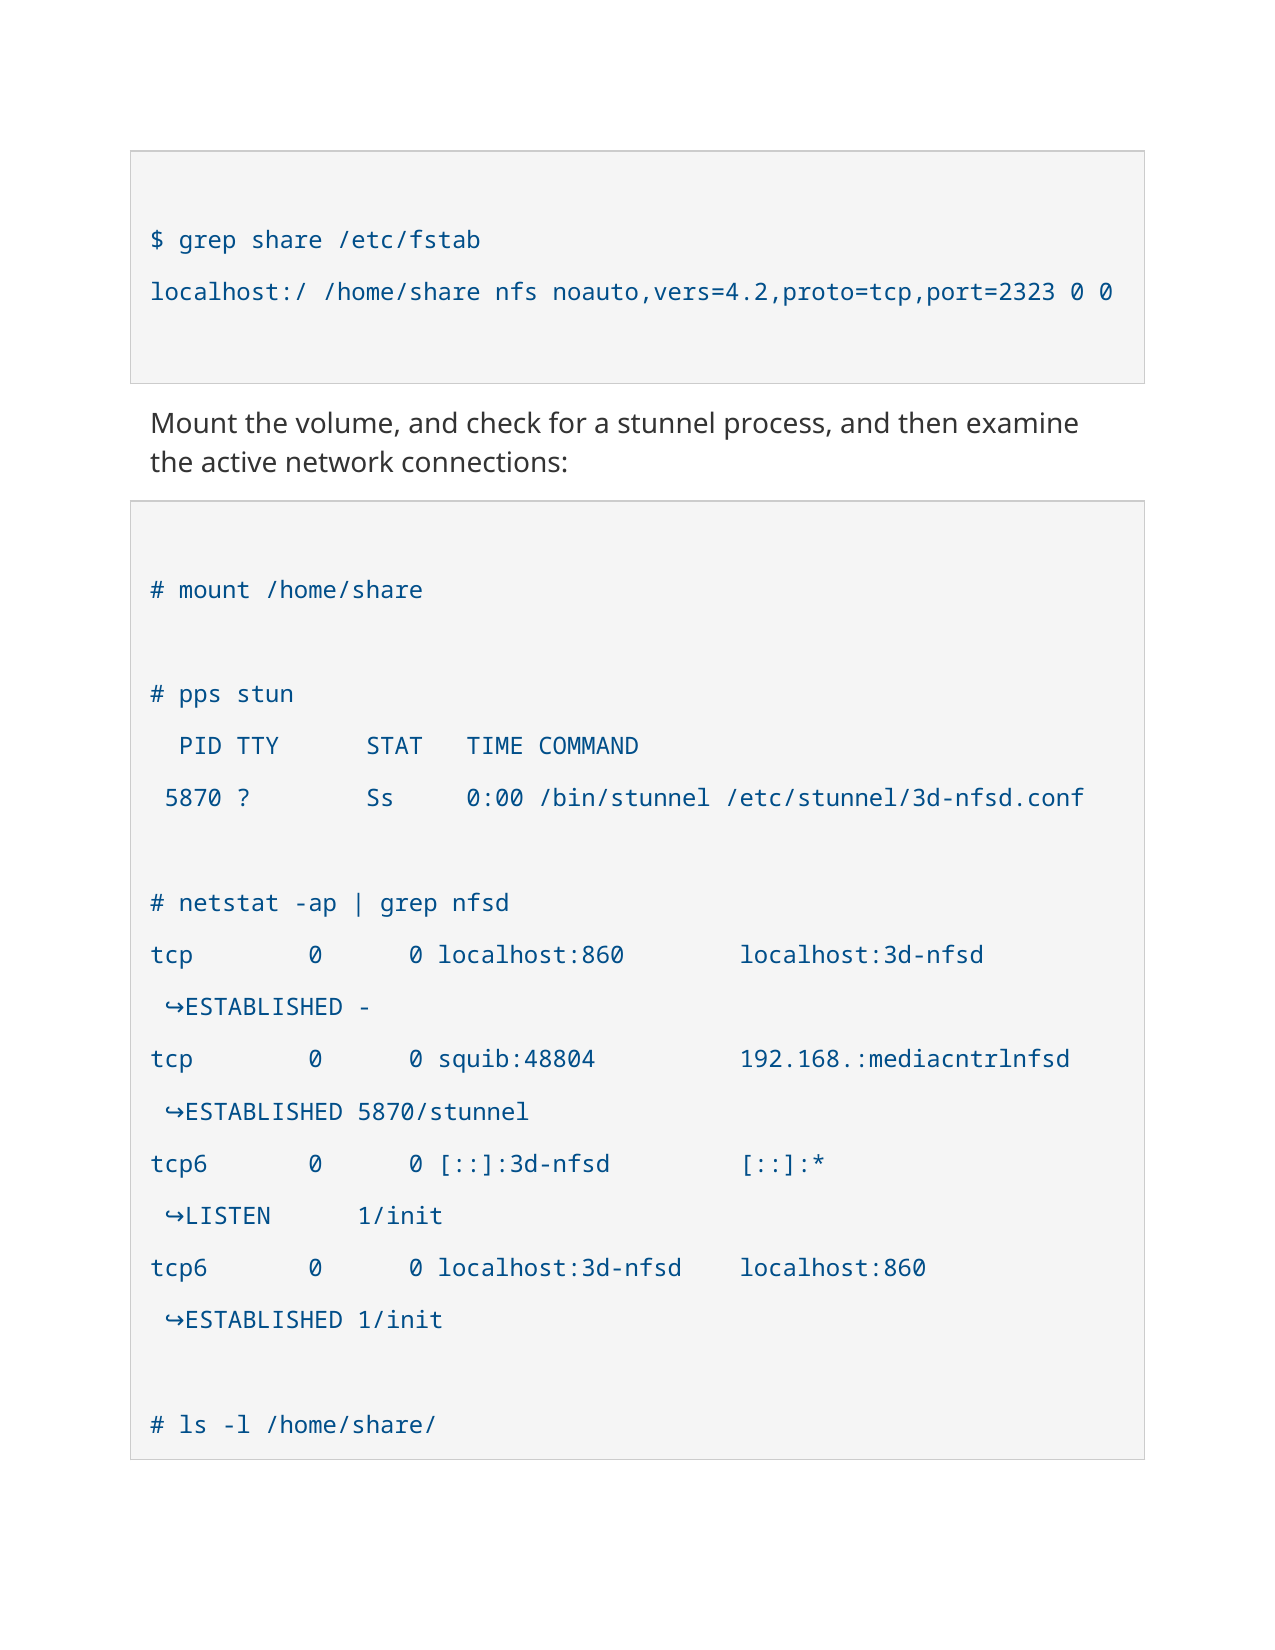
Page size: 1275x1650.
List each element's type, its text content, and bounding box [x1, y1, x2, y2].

text localhost:/ /home/share nfs noauto,vers=4.2,proto=tcp,port=2323 0 0 [131, 254, 1144, 307]
text tcp6 0 0 [::]:3d-nfsd [::]:* [131, 1126, 1144, 1178]
text tcp 0 0 localhost:860 localhost:3d-nfsd [131, 917, 1144, 969]
text # mount /home/share [131, 552, 1144, 604]
text ↪ESTABLISHED 1/init [131, 1283, 1144, 1335]
text ↪ESTABLISHED - [131, 969, 1144, 1022]
text tcp 0 0 squib:48804 192.168.:mediacntrlnfsd [131, 1022, 1144, 1074]
text tcp6 0 0 localhost:3d-nfsd localhost:860 [131, 1231, 1144, 1283]
text ↪LISTEN 1/init [131, 1178, 1144, 1231]
text 5870 ? Ss 0:00 /bin/stunnel /etc/stunnel/3d-nfsd.conf [131, 761, 1144, 813]
text Mount the volume, and check for a stunnel process, and then examine the active network connections: [150, 404, 1125, 480]
text # ls -l /home/share/ [131, 1387, 1144, 1459]
text $ grep share /etc/fstab [131, 202, 1144, 254]
text # pps stun [131, 656, 1144, 709]
text # netstat -ap | grep nfsd [131, 865, 1144, 917]
text PID TTY STAT TIME COMMAND [131, 709, 1144, 761]
text ↪ESTABLISHED 5870/stunnel [131, 1074, 1144, 1126]
